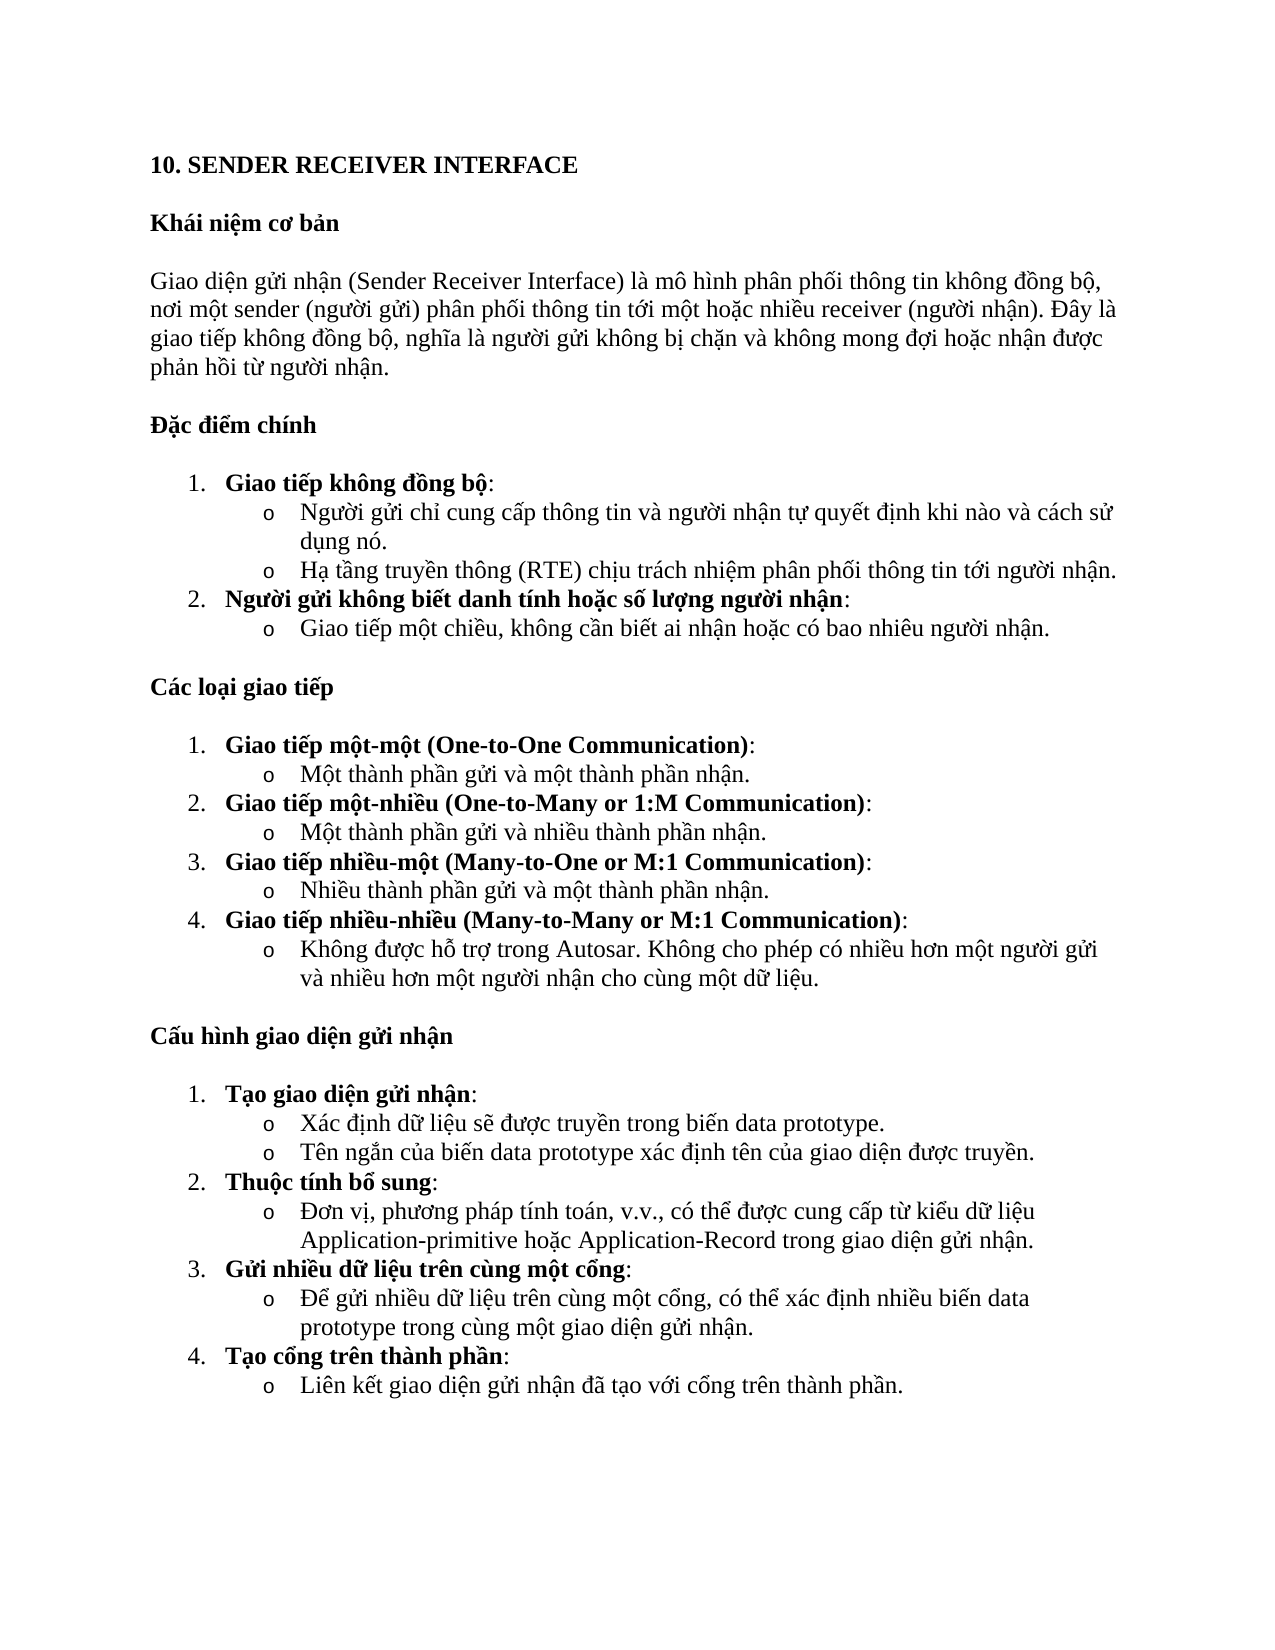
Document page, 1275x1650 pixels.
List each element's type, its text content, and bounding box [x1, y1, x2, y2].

text Các loại giao tiếp [150, 672, 1125, 701]
list Để gửi nhiều dữ liệu trên cùng một cổng, có thể xác định nhiều biến data prototype trong cùng một giao diện gửi nhận. [262, 1283, 1125, 1341]
list Người gửi không biết danh tính hoặc số lượng người nhận: [187, 584, 1125, 613]
list Đơn vị, phương pháp tính toán, v.v., có thể được cung cấp từ kiểu dữ liệu Application-primitive hoặc Application-Record trong giao diện gửi nhận. [262, 1196, 1125, 1254]
text Đặc điểm chính [150, 410, 1125, 439]
text 10. SENDER RECEIVER INTERFACE [150, 150, 1125, 179]
list Giao tiếp nhiều-một (Many-to-One or M:1 Communication): [187, 847, 1125, 875]
list Giao tiếp một-một (One-to-One Communication): [187, 730, 1125, 759]
list Giao tiếp một chiều, không cần biết ai nhận hoặc có bao nhiêu người nhận. [262, 613, 1125, 643]
list Giao tiếp nhiều-nhiều (Many-to-Many or M:1 Communication): [187, 905, 1125, 934]
list Thuộc tính bổ sung: [187, 1167, 1125, 1196]
text Giao diện gửi nhận (Sender Receiver Interface) là mô hình phân phối thông tin không đồng bộ, nơi một sender (người gửi) phân phối thông tin tới một hoặc nhiều receiver (người nhận). Đây là giao tiếp không đồng bộ, nghĩa là người gửi không bị chặn và không mong đợi hoặc nhận được phản hồi từ người nhận. [150, 266, 1125, 381]
list Giao tiếp một-nhiều (One-to-Many or 1:M Communication): [187, 788, 1125, 817]
text Khái niệm cơ bản [150, 208, 1125, 237]
list Hạ tầng truyền thông (RTE) chịu trách nhiệm phân phối thông tin tới người nhận. [262, 555, 1125, 584]
list Gửi nhiều dữ liệu trên cùng một cổng: [187, 1254, 1125, 1283]
list Một thành phần gửi và một thành phần nhận. [262, 759, 1125, 788]
list Giao tiếp không đồng bộ: [187, 468, 1125, 497]
list Liên kết giao diện gửi nhận đã tạo với cổng trên thành phần. [262, 1370, 1125, 1399]
text Cấu hình giao diện gửi nhận [150, 1021, 1125, 1050]
list Một thành phần gửi và nhiều thành phần nhận. [262, 817, 1125, 847]
list Không được hỗ trợ trong Autosar. Không cho phép có nhiều hơn một người gửi và nhiều hơn một người nhận cho cùng một dữ liệu. [262, 934, 1125, 992]
list Tên ngắn của biến data prototype xác định tên của giao diện được truyền. [262, 1137, 1125, 1167]
list Xác định dữ liệu sẽ được truyền trong biến data prototype. [262, 1108, 1125, 1137]
list Nhiều thành phần gửi và một thành phần nhận. [262, 875, 1125, 905]
list Tạo cổng trên thành phần: [187, 1341, 1125, 1370]
list Tạo giao diện gửi nhận: [187, 1079, 1125, 1108]
list Người gửi chỉ cung cấp thông tin và người nhận tự quyết định khi nào và cách sử dụng nó. [262, 497, 1125, 555]
